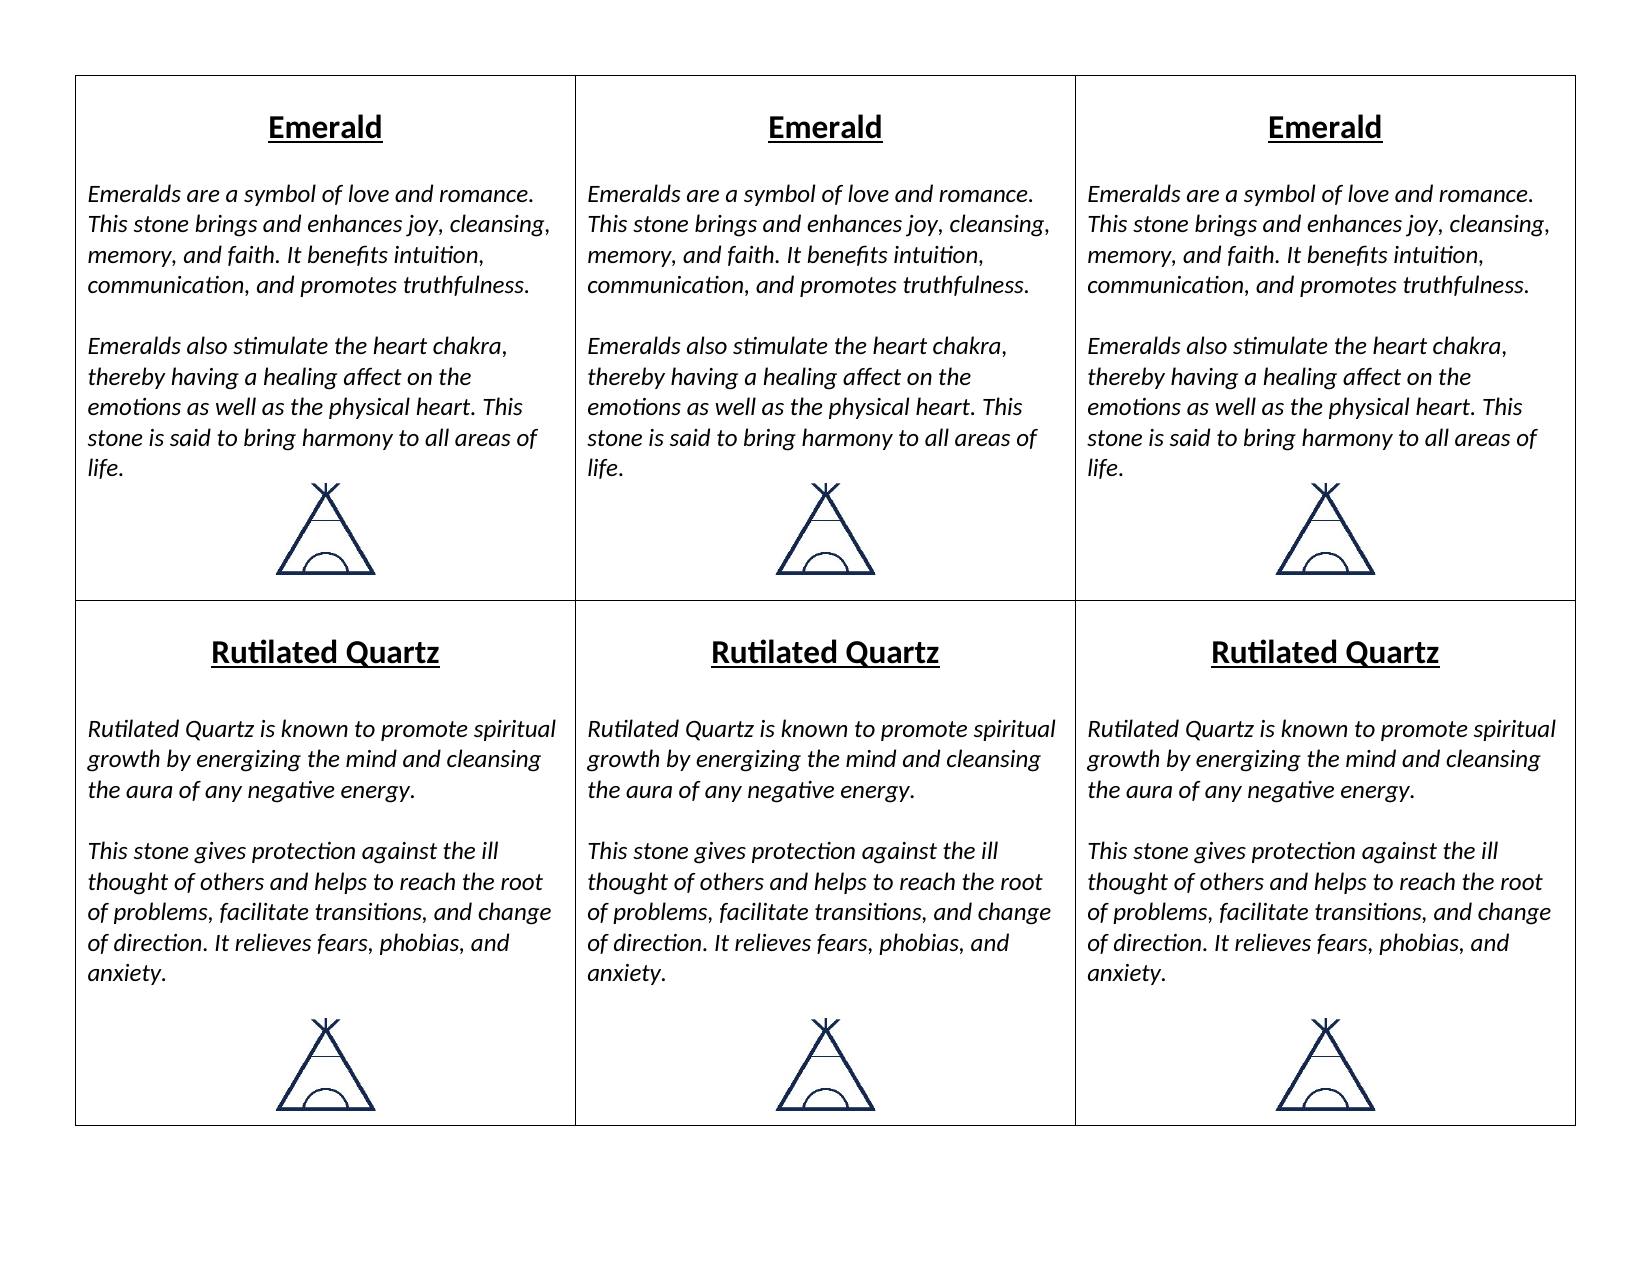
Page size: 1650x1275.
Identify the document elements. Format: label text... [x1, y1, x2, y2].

picture [275, 483, 376, 575]
picture [775, 483, 876, 575]
table_cell Rutilated Quartz Rutilated Quartz is known to promote spiritual growth by energizing the mind and cleansing the aura of any negative energy. This stone gives protection against the ill thought of others and helps to reach the root of problems, facilitate transitions, and change of direction. It relieves fears, phobias, and anxiety. [576, 601, 1075, 1125]
table_cell Rutilated Quartz Rutilated Quartz is known to promote spiritual growth by energizing the mind and cleansing the aura of any negative energy. This stone gives protection against the ill thought of others and helps to reach the root of problems, facilitate transitions, and change of direction. It relieves fears, phobias, and anxiety. [1076, 601, 1575, 1125]
picture [1275, 1018, 1376, 1111]
picture [275, 1018, 376, 1111]
table_cell Emerald Emeralds are a symbol of love and romance. This stone brings and enhances joy, cleansing, memory, and faith. It benefits intuition, communication, and promotes truthfulness. Emeralds also stimulate the heart chakra, thereby having a healing affect on the emotions as well as the physical heart. This stone is said to bring harmony to all areas of life. [576, 76, 1075, 600]
table_cell Rutilated Quartz Rutilated Quartz is known to promote spiritual growth by energizing the mind and cleansing the aura of any negative energy. This stone gives protection against the ill thought of others and helps to reach the root of problems, facilitate transitions, and change of direction. It relieves fears, phobias, and anxiety. [76, 601, 575, 1125]
picture [1275, 483, 1376, 575]
table_cell Emerald Emeralds are a symbol of love and romance. This stone brings and enhances joy, cleansing, memory, and faith. It benefits intuition, communication, and promotes truthfulness. Emeralds also stimulate the heart chakra, thereby having a healing affect on the emotions as well as the physical heart. This stone is said to bring harmony to all areas of life. [1076, 76, 1575, 600]
picture [775, 1018, 876, 1111]
table_cell Emerald Emeralds are a symbol of love and romance. This stone brings and enhances joy, cleansing, memory, and faith. It benefits intuition, communication, and promotes truthfulness. Emeralds also stimulate the heart chakra, thereby having a healing affect on the emotions as well as the physical heart. This stone is said to bring harmony to all areas of life. [76, 76, 575, 600]
